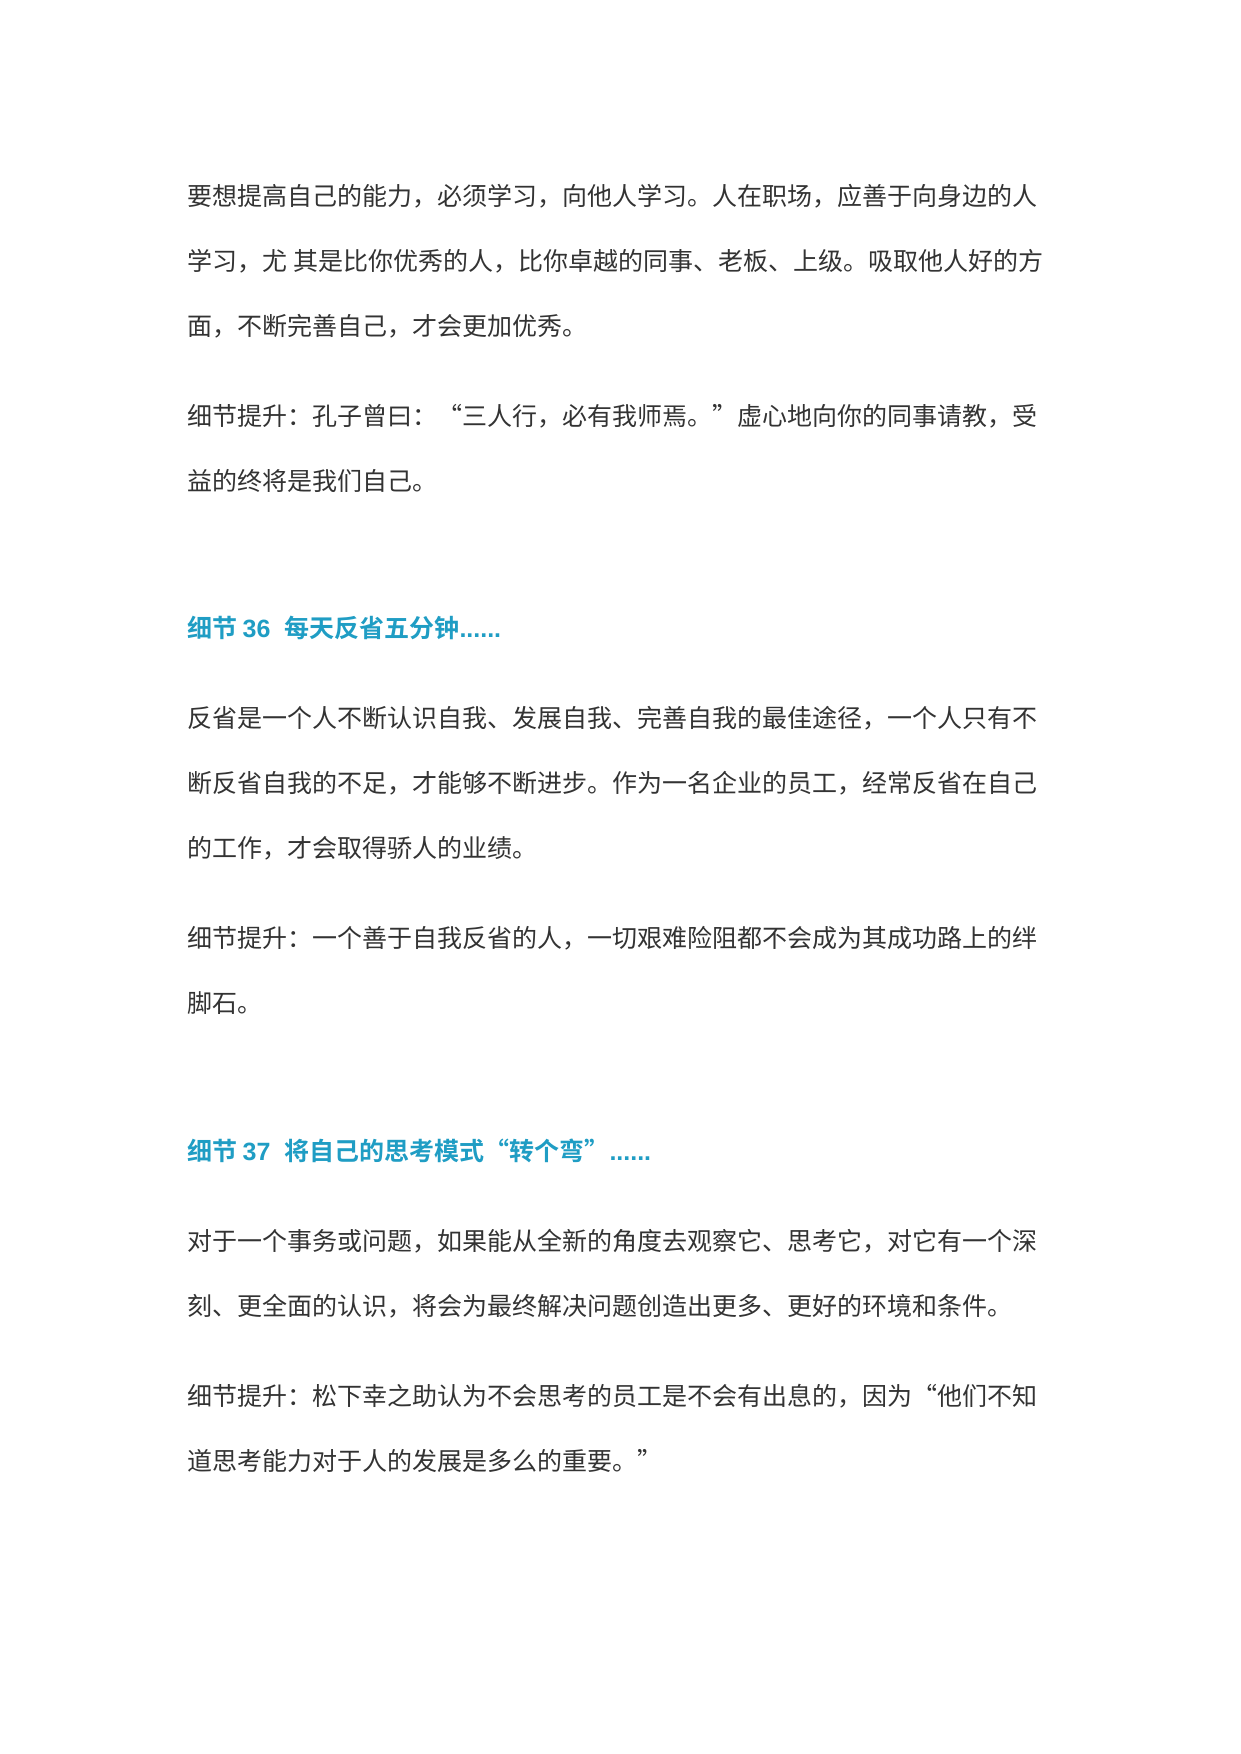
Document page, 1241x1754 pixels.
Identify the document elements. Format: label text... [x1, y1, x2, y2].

text 细节提升：孔子曾曰：“三人行，必有我师焉。”虚心地向你的同事请教，受益的终将是我们自己。 [187, 382, 1053, 512]
text 细节提升：一个善于自我反省的人，一切艰难险阻都不会成为其成功路上的绊脚石。 [187, 904, 1053, 1034]
text 要想提高自己的能力，必须学习，向他人学习。人在职场，应善于向身边的人学习，尤 其是比你优秀的人，比你卓越的同事、老板、上级。吸取他人好的方面，不断完善自己，才会更加优秀。 [187, 162, 1053, 357]
text 反省是一个人不断认识自我、发展自我、完善自我的最佳途径，一个人只有不断反省自我的不足，才能够不断进步。作为一名企业的员工，经常反省在自己的工作，才会取得骄人的业绩。 [187, 684, 1053, 879]
text 细节36 每天反省五分钟...... [187, 594, 1053, 659]
text 细节37 将自己的思考模式“转个弯”...... [187, 1117, 1053, 1182]
text 细节提升：松下幸之助认为不会思考的员工是不会有出息的，因为“他们不知道思考能力对于人的发展是多么的重要。” [187, 1362, 1053, 1492]
text 对于一个事务或问题，如果能从全新的角度去观察它、思考它，对它有一个深刻、更全面的认识，将会为最终解决问题创造出更多、更好的环境和条件。 [187, 1207, 1053, 1337]
